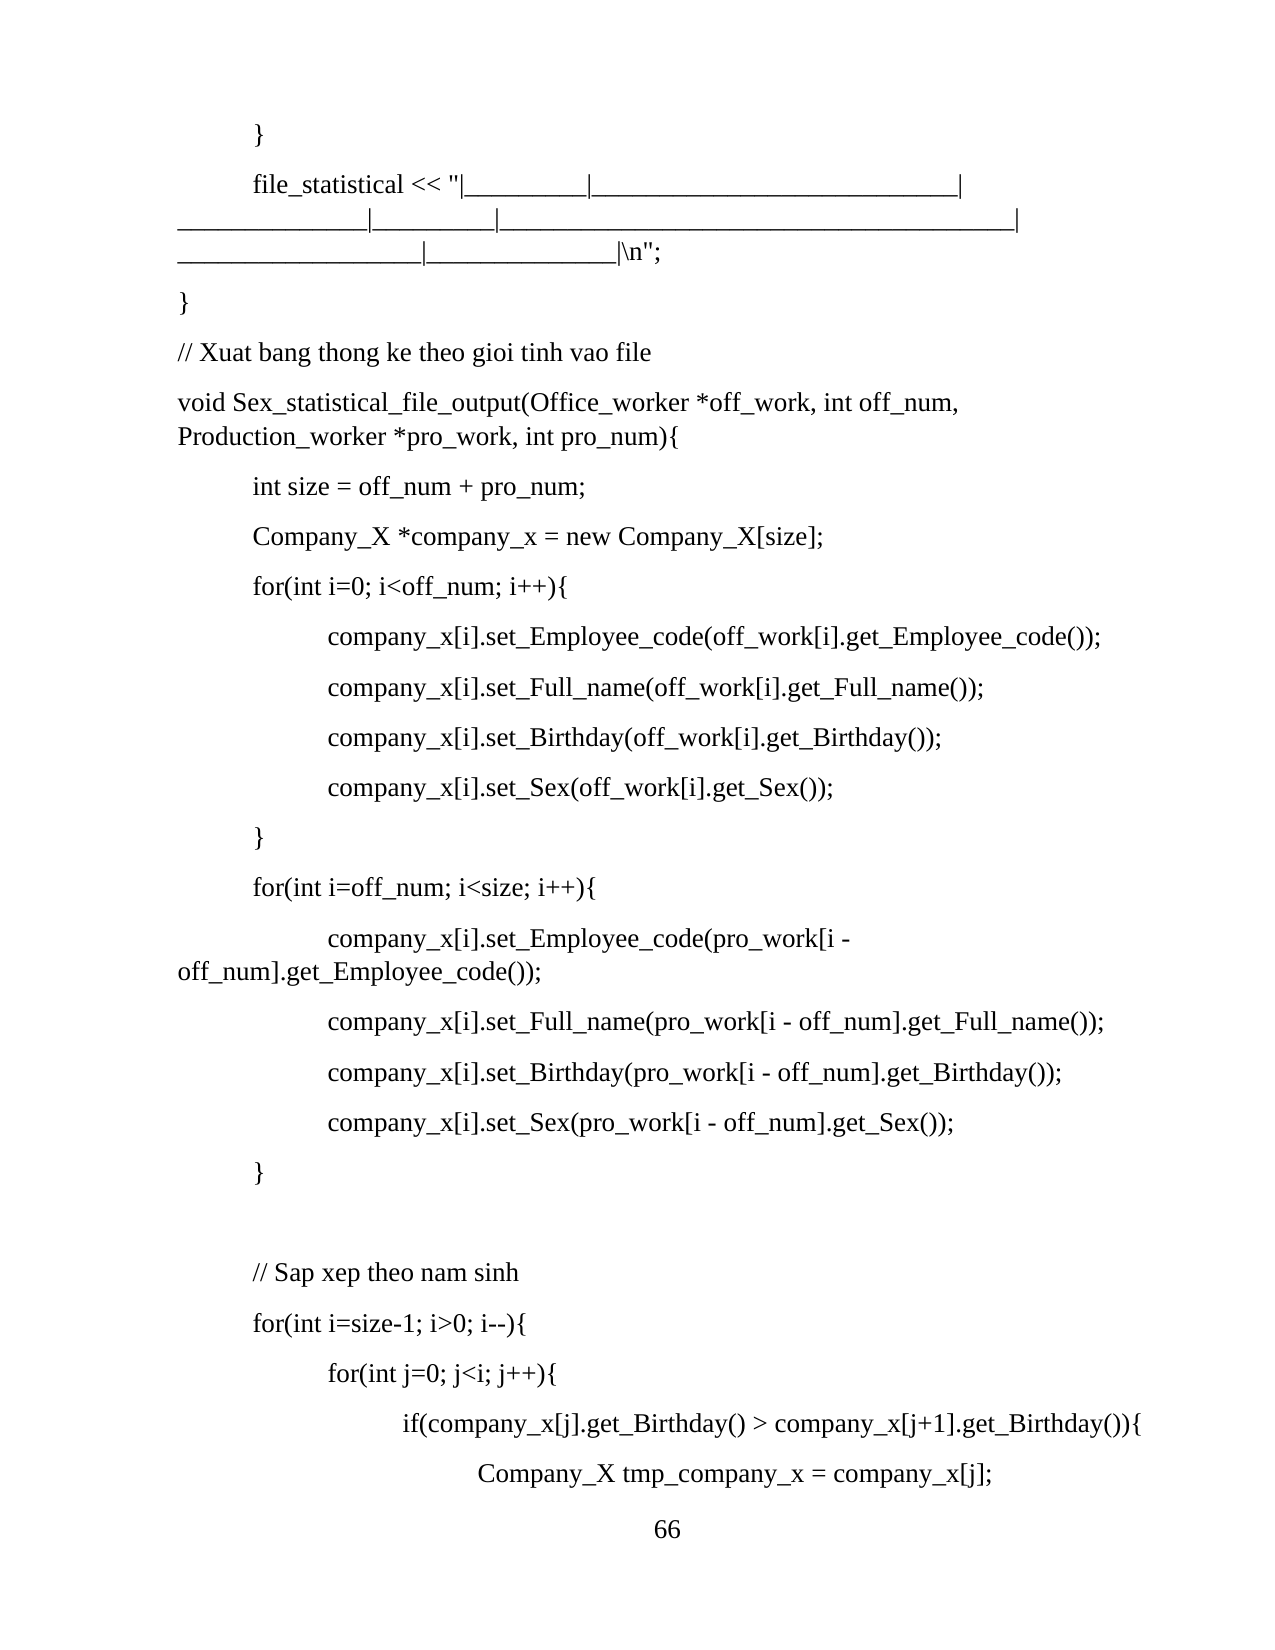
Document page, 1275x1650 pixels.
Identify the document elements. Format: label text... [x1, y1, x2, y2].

text // Sap xep theo nam sinh [177, 1256, 1157, 1288]
text int size = off_num + pro_num; [177, 470, 1157, 501]
text company_x[i].set_Birthday(pro_work[i - off_num].get_Birthday()); [177, 1056, 1157, 1087]
text } [177, 1156, 1157, 1187]
text company_x[i].set_Full_name(pro_work[i - off_num].get_Full_name()); [177, 1005, 1157, 1037]
text for(int i=0; i<off_num; i++){ [177, 570, 1157, 601]
text } [177, 821, 1157, 852]
text company_x[i].set_Birthday(off_work[i].get_Birthday()); [177, 721, 1157, 752]
text } [177, 118, 1157, 149]
text for(int i=size-1; i>0; i--){ [177, 1307, 1157, 1338]
text company_x[i].set_Sex(off_work[i].get_Sex()); [177, 771, 1157, 802]
text company_x[i].set_Employee_code(pro_work[i - off_num].get_Employee_code()); [177, 922, 1157, 986]
text // Xuat bang thong ke theo gioi tinh vao file [177, 336, 1157, 367]
text } [177, 286, 1157, 317]
text company_x[i].set_Employee_code(off_work[i].get_Employee_code()); [177, 620, 1157, 652]
text void Sex_statistical_file_output(Office_worker *off_work, int off_num, Production_worker *pro_work, int pro_num){ [177, 386, 1157, 451]
text Company_X tmp_company_x = company_x[j]; [177, 1457, 1157, 1488]
text for(int i=off_num; i<size; i++){ [177, 871, 1157, 903]
text file_statistical << "|_________|___________________________|______________|_________|______________________________________|__________________|______________|\n"; [177, 168, 1157, 267]
text Company_X *company_x = new Company_X[size]; [177, 520, 1157, 551]
text company_x[i].set_Sex(pro_work[i - off_num].get_Sex()); [177, 1106, 1157, 1137]
text for(int j=0; j<i; j++){ [177, 1357, 1157, 1388]
text company_x[i].set_Full_name(off_work[i].get_Full_name()); [177, 671, 1157, 702]
text if(company_x[j].get_Birthday() > company_x[j+1].get_Birthday()){ [177, 1407, 1157, 1438]
